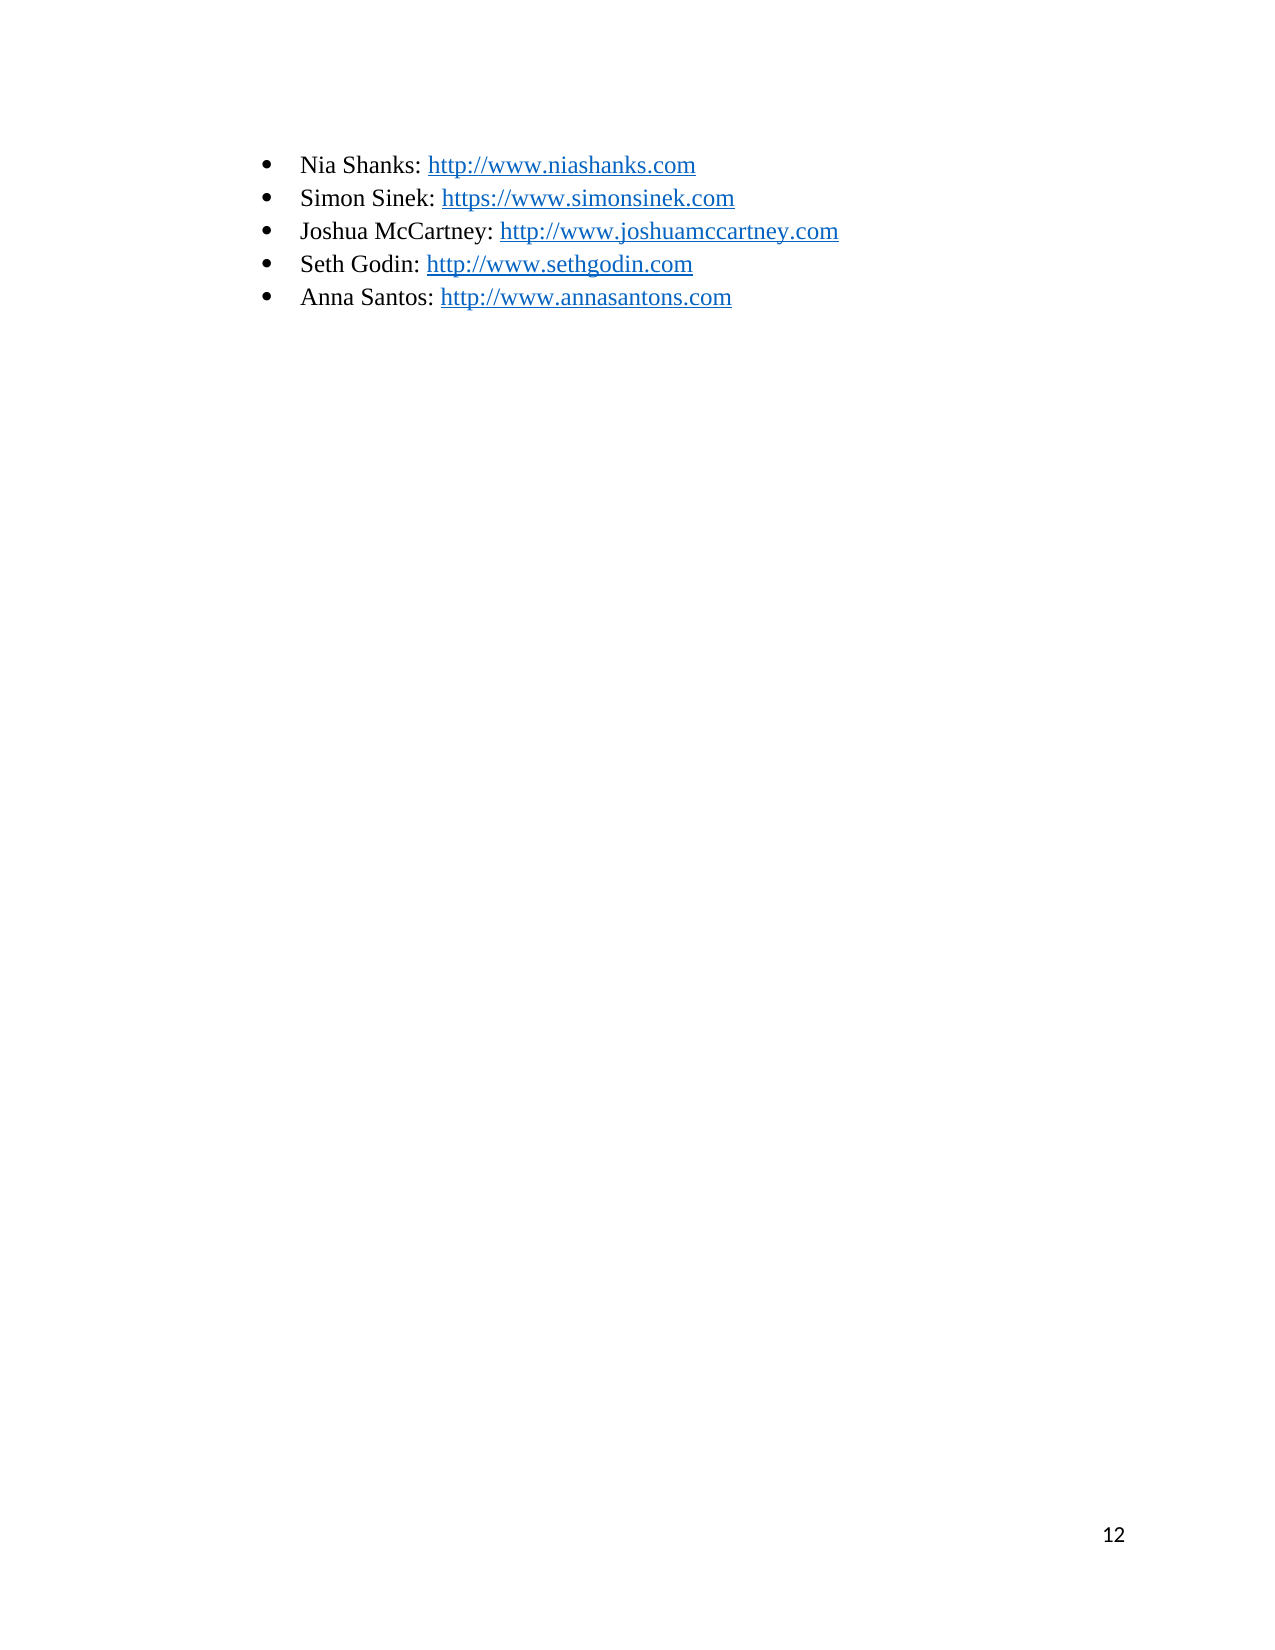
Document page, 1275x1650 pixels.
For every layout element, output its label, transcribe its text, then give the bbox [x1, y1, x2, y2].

list Anna Santos: http://www.annasantons.com [262, 282, 1125, 311]
list Nia Shanks: http://www.niashanks.com [262, 150, 1125, 179]
list Simon Sinek: https://www.simonsinek.com [262, 183, 1125, 212]
list Seth Godin: http://www.sethgodin.com [262, 249, 1125, 278]
list Joshua McCartney: http://www.joshuamccartney.com [262, 216, 1125, 245]
